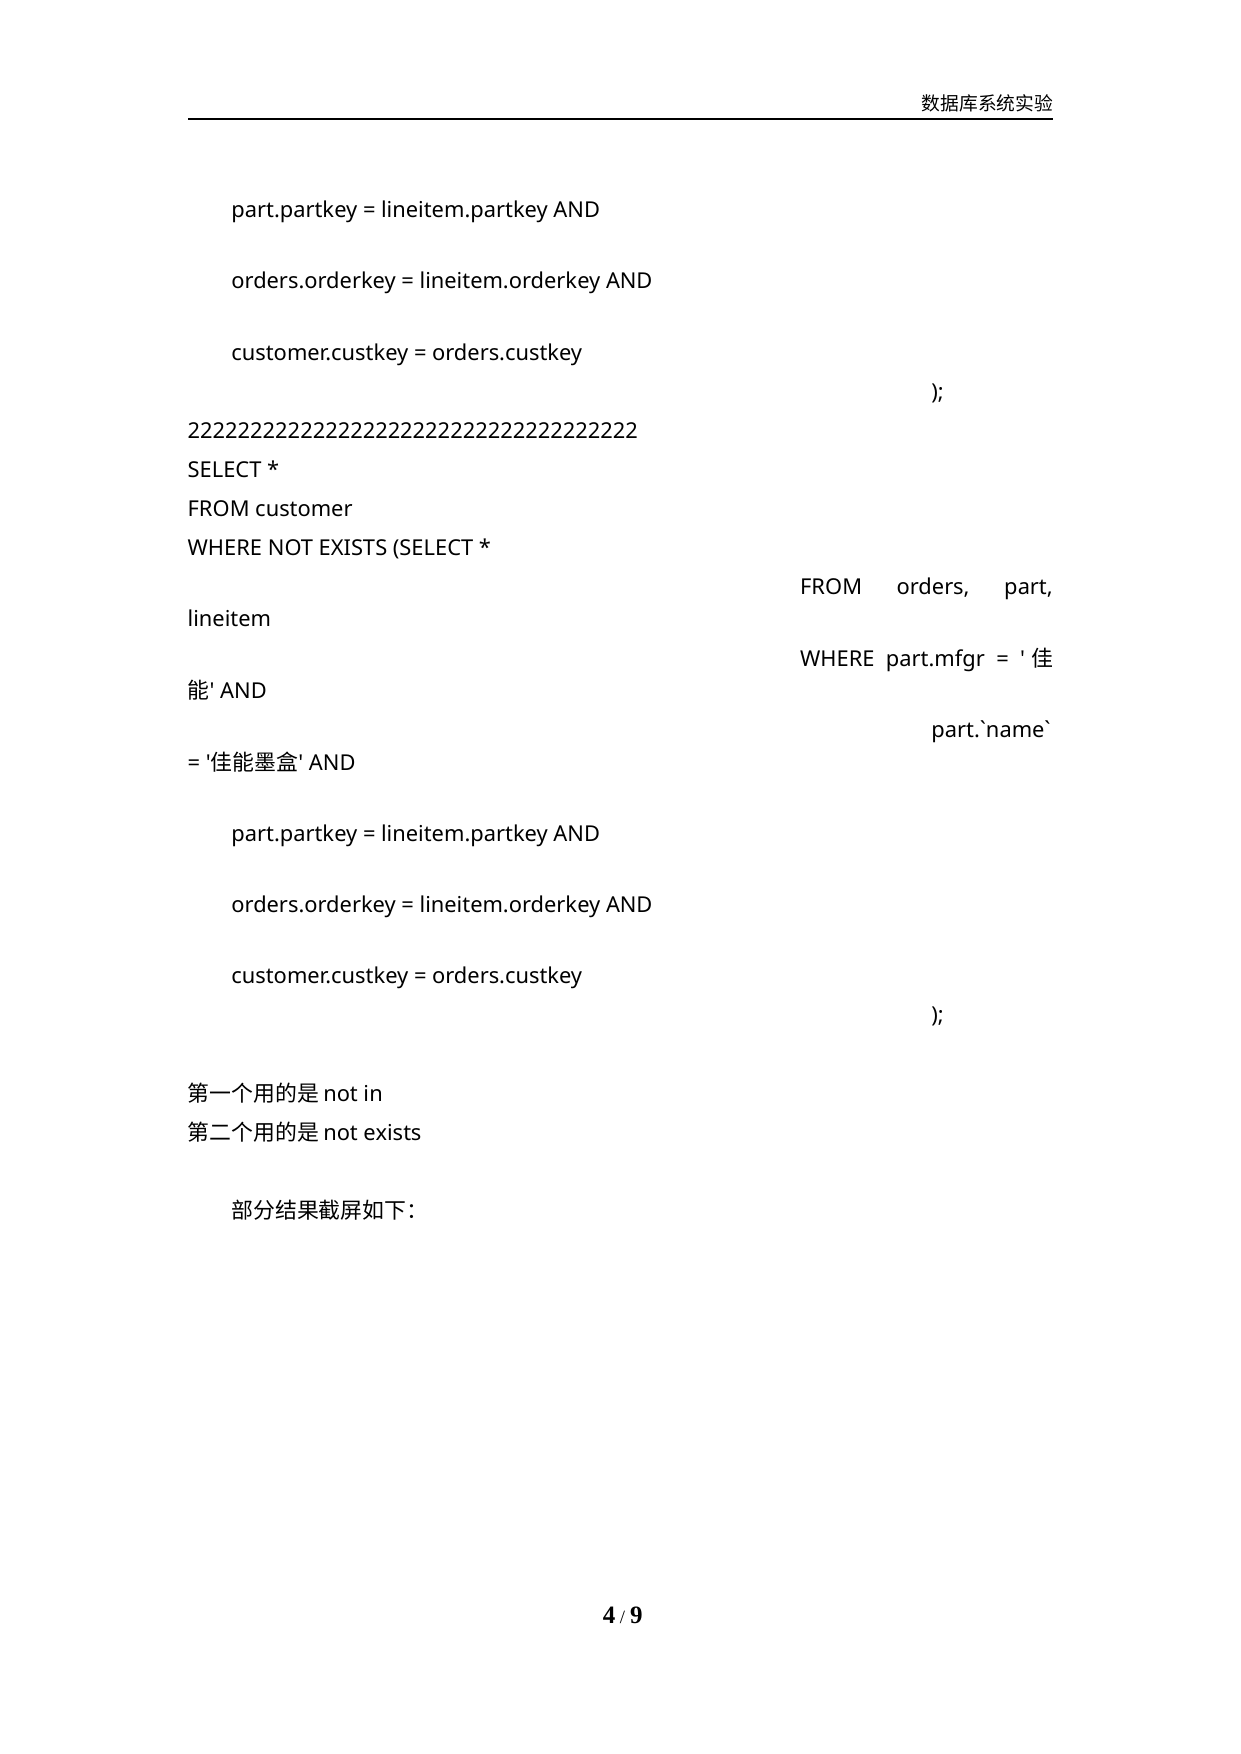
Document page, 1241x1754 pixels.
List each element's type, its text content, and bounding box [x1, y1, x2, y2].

text orders.orderkey = lineitem.orderkey AND [187, 232, 1053, 297]
text part.partkey = lineitem.partkey AND [187, 784, 1053, 849]
text customer.custkey = orders.custkey [187, 303, 1053, 368]
text 222222222222222222222222222222222222 [187, 413, 1053, 446]
text 第一个用的是not in [187, 1076, 1053, 1108]
text FROM customer [187, 491, 1053, 524]
text orders.orderkey = lineitem.orderkey AND [187, 855, 1053, 920]
text ); [187, 374, 1053, 407]
text part.partkey = lineitem.partkey AND [187, 160, 1053, 225]
text customer.custkey = orders.custkey [187, 927, 1053, 992]
text 部分结果截屏如下： [187, 1193, 1053, 1225]
text SELECT * [187, 452, 1053, 485]
text 第二个用的是not exists [187, 1115, 1053, 1147]
text FROM orders, part, lineitem [187, 569, 1053, 634]
text part.`name` = '佳能墨盒' AND [187, 712, 1053, 777]
text ); [187, 998, 1053, 1031]
text WHERE part.mfgr = '佳能' AND [187, 641, 1053, 706]
text WHERE NOT EXISTS (SELECT * [187, 530, 1053, 563]
